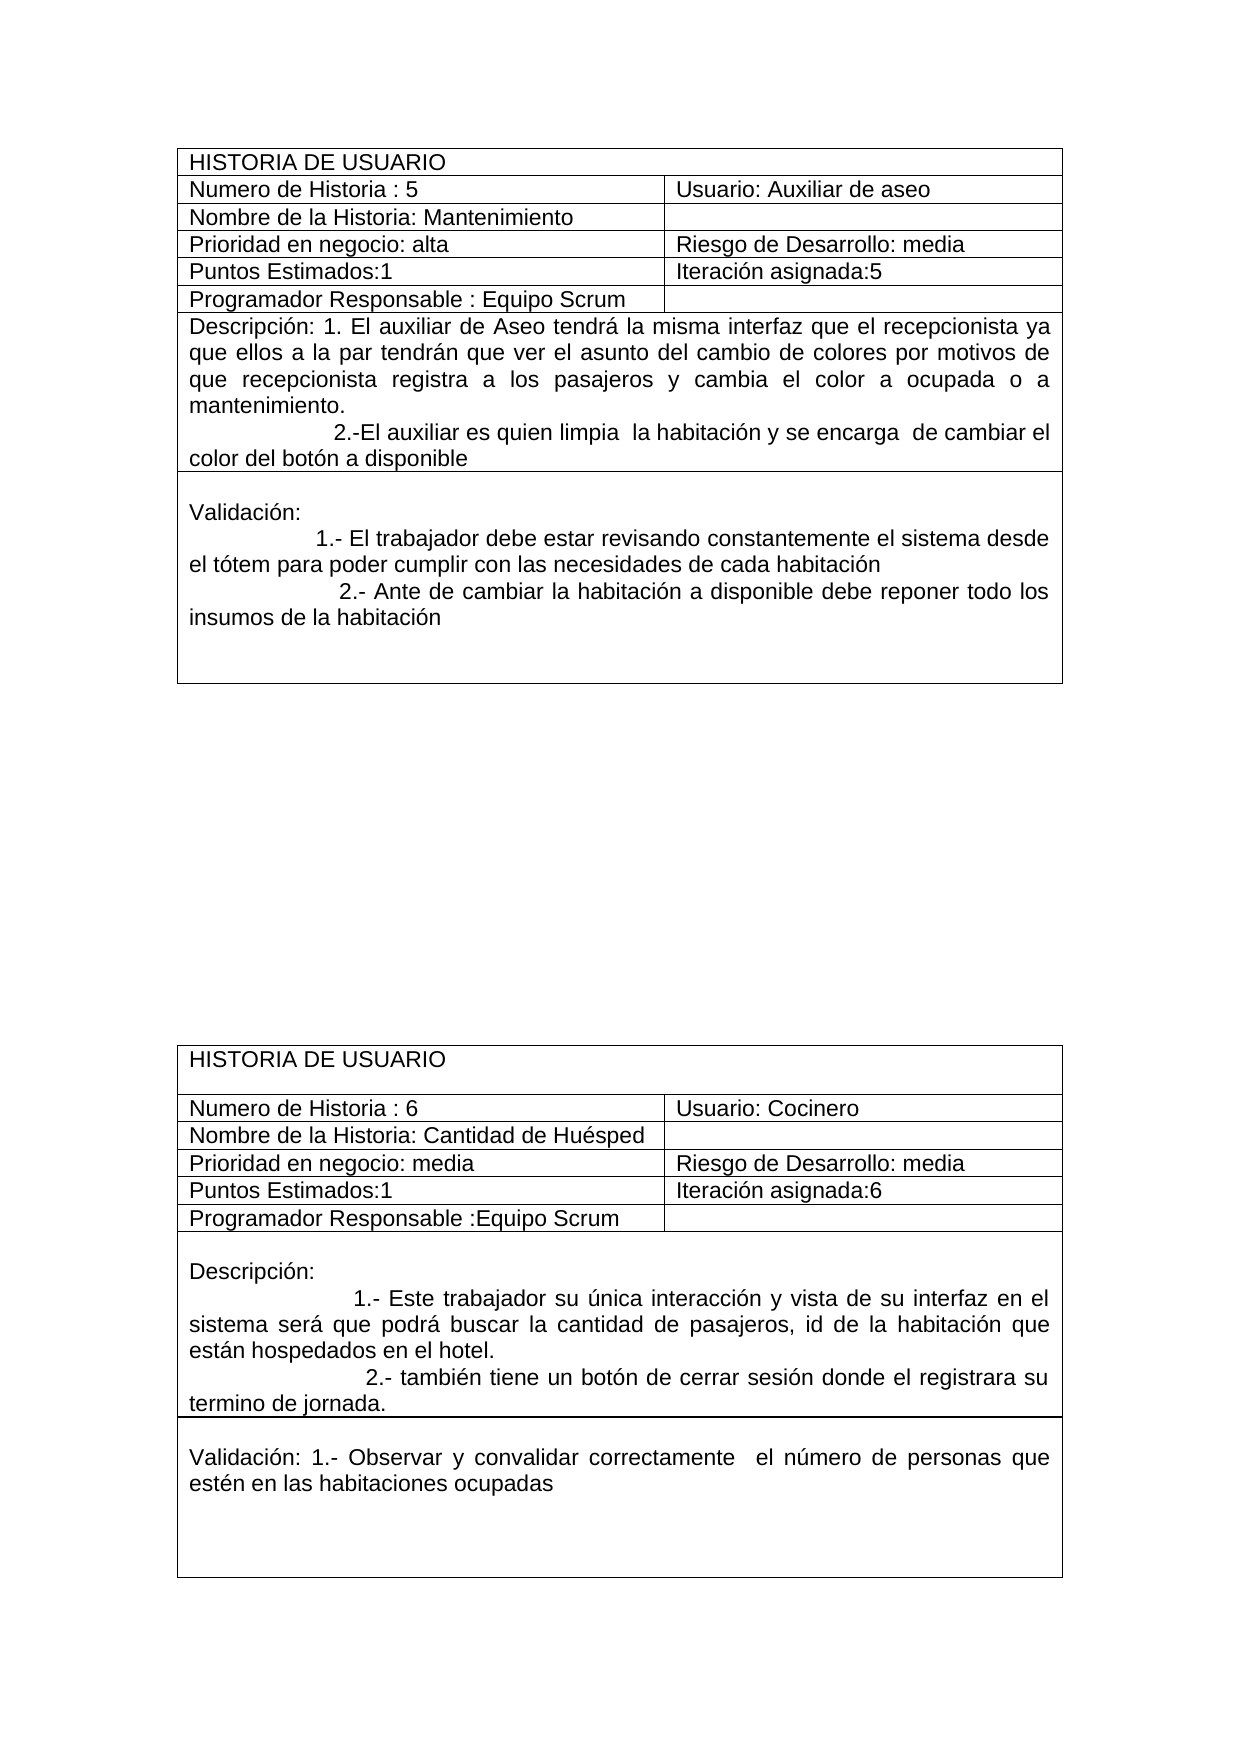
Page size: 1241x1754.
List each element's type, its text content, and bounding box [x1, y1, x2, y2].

table_cell Usuario: Auxiliar de aseo [665, 176, 1062, 202]
table_cell Prioridad en negocio: media [178, 1150, 664, 1176]
table_cell Programador Responsable :Equipo Scrum [178, 1205, 664, 1231]
table_cell Riesgo de Desarrollo: media [665, 231, 1062, 257]
table_cell Usuario: Cocinero [665, 1095, 1062, 1121]
table_cell Prioridad en negocio: alta [178, 231, 664, 257]
table_header HISTORIA DE USUARIO [178, 149, 1062, 175]
table_cell Numero de Historia : 5 [178, 176, 664, 202]
table_cell Numero de Historia : 6 [178, 1095, 664, 1121]
table_cell Nombre de la Historia: Mantenimiento [178, 204, 664, 230]
table_cell Puntos Estimados:1 [178, 258, 664, 284]
table_cell [665, 204, 1062, 230]
table_cell Iteración asignada:6 [665, 1177, 1062, 1203]
table_cell [665, 286, 1062, 312]
table_cell Descripción: 1. El auxiliar de Aseo tendrá la misma interfaz que el recepcionista ya que ellos a la par tendrán que ver el asunto del cambio de colores por motivos de que recepcionista registra a los pasajeros y cambia el color a ocupada o a mantenimiento. 2.-El auxiliar es quien limpia la habitación y se encarga de cambiar el color del botón a disponible [178, 313, 1062, 471]
table_cell Validación: 1.- El trabajador debe estar revisando constantemente el sistema desde el tótem para poder cumplir con las necesidades de cada habitación 2.- Ante de cambiar la habitación a disponible debe reponer todo los insumos de la habitación [178, 472, 1062, 683]
table_header HISTORIA DE USUARIO [178, 1046, 1062, 1094]
table_cell Descripción: 1.- Este trabajador su única interacción y vista de su interfaz en el sistema será que podrá buscar la cantidad de pasajeros, id de la habitación que están hospedados en el hotel. 2.- también tiene un botón de cerrar sesión donde el registrara su termino de jornada. [178, 1232, 1062, 1416]
table_cell Riesgo de Desarrollo: media [665, 1150, 1062, 1176]
table_cell Programador Responsable : Equipo Scrum [178, 286, 664, 312]
table_cell [665, 1205, 1062, 1231]
table_cell Iteración asignada:5 [665, 258, 1062, 284]
table_cell [665, 1122, 1062, 1149]
table_cell Puntos Estimados:1 [178, 1177, 664, 1203]
table_cell Nombre de la Historia: Cantidad de Huésped [178, 1122, 664, 1149]
table_cell Validación: 1.- Observar y convalidar correctamente el número de personas que estén en las habitaciones ocupadas [178, 1418, 1062, 1577]
